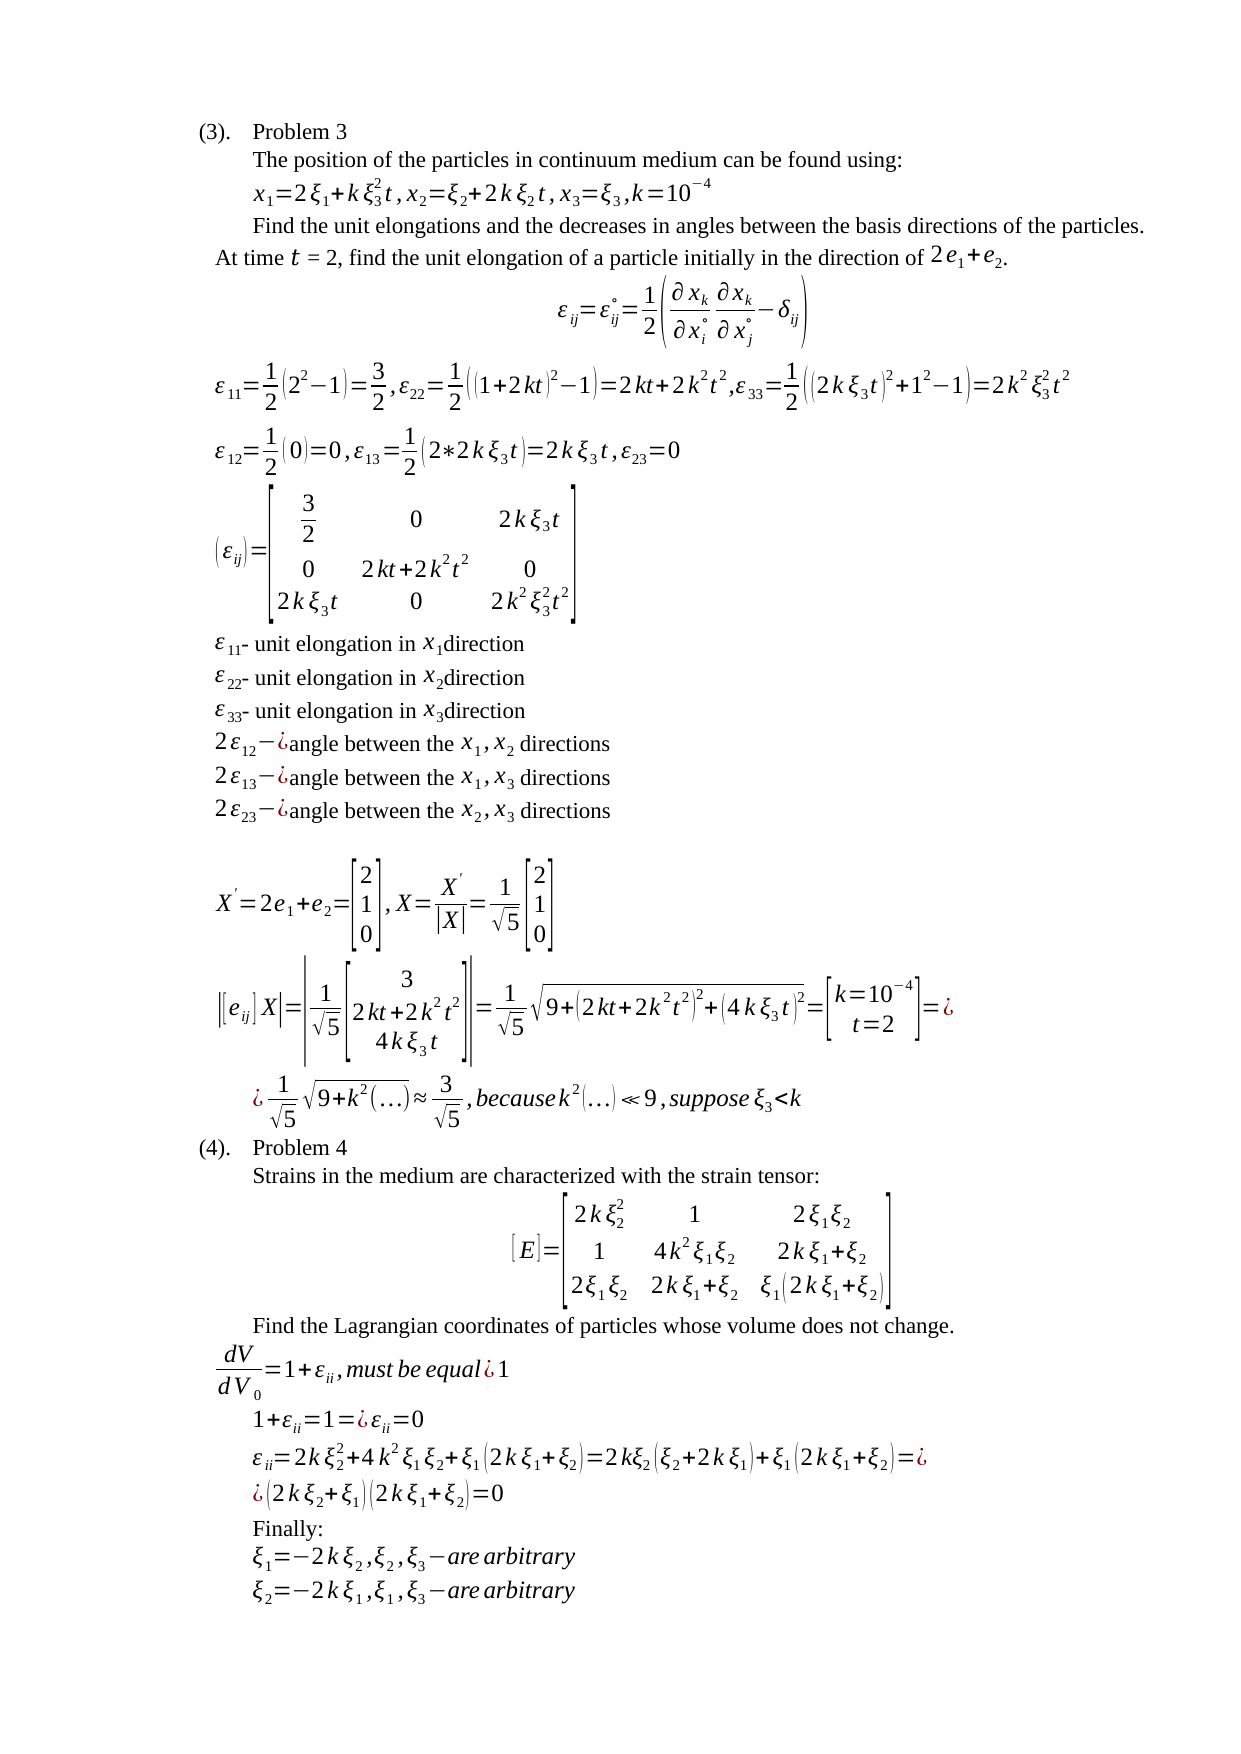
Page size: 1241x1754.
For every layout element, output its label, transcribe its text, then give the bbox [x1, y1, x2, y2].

list Find the unit elongations and the decreases in angles between the basis directions of the particles. [252, 212, 1152, 238]
text Problem 4 [215, 1134, 1152, 1160]
list angle between the directions [215, 728, 1152, 759]
text Problem 3 [215, 118, 1152, 144]
list The position of the particles in continuum medium can be found using: [252, 147, 1152, 173]
list Finally: [252, 1514, 1152, 1541]
list - unit elongation in direction [215, 661, 1152, 692]
list At time 𝑡 = 2, find the unit elongation of a particle initially in the direction of . [215, 240, 1152, 272]
list Find the Lagrangian coordinates of particles whose volume does not change. [252, 1312, 1152, 1339]
list - unit elongation in direction [215, 628, 1152, 659]
list angle between the directions [215, 795, 1152, 826]
list - unit elongation in direction [215, 694, 1152, 726]
list Strains in the medium are characterized with the strain tensor: [252, 1162, 1152, 1189]
list angle between the directions [215, 761, 1152, 793]
